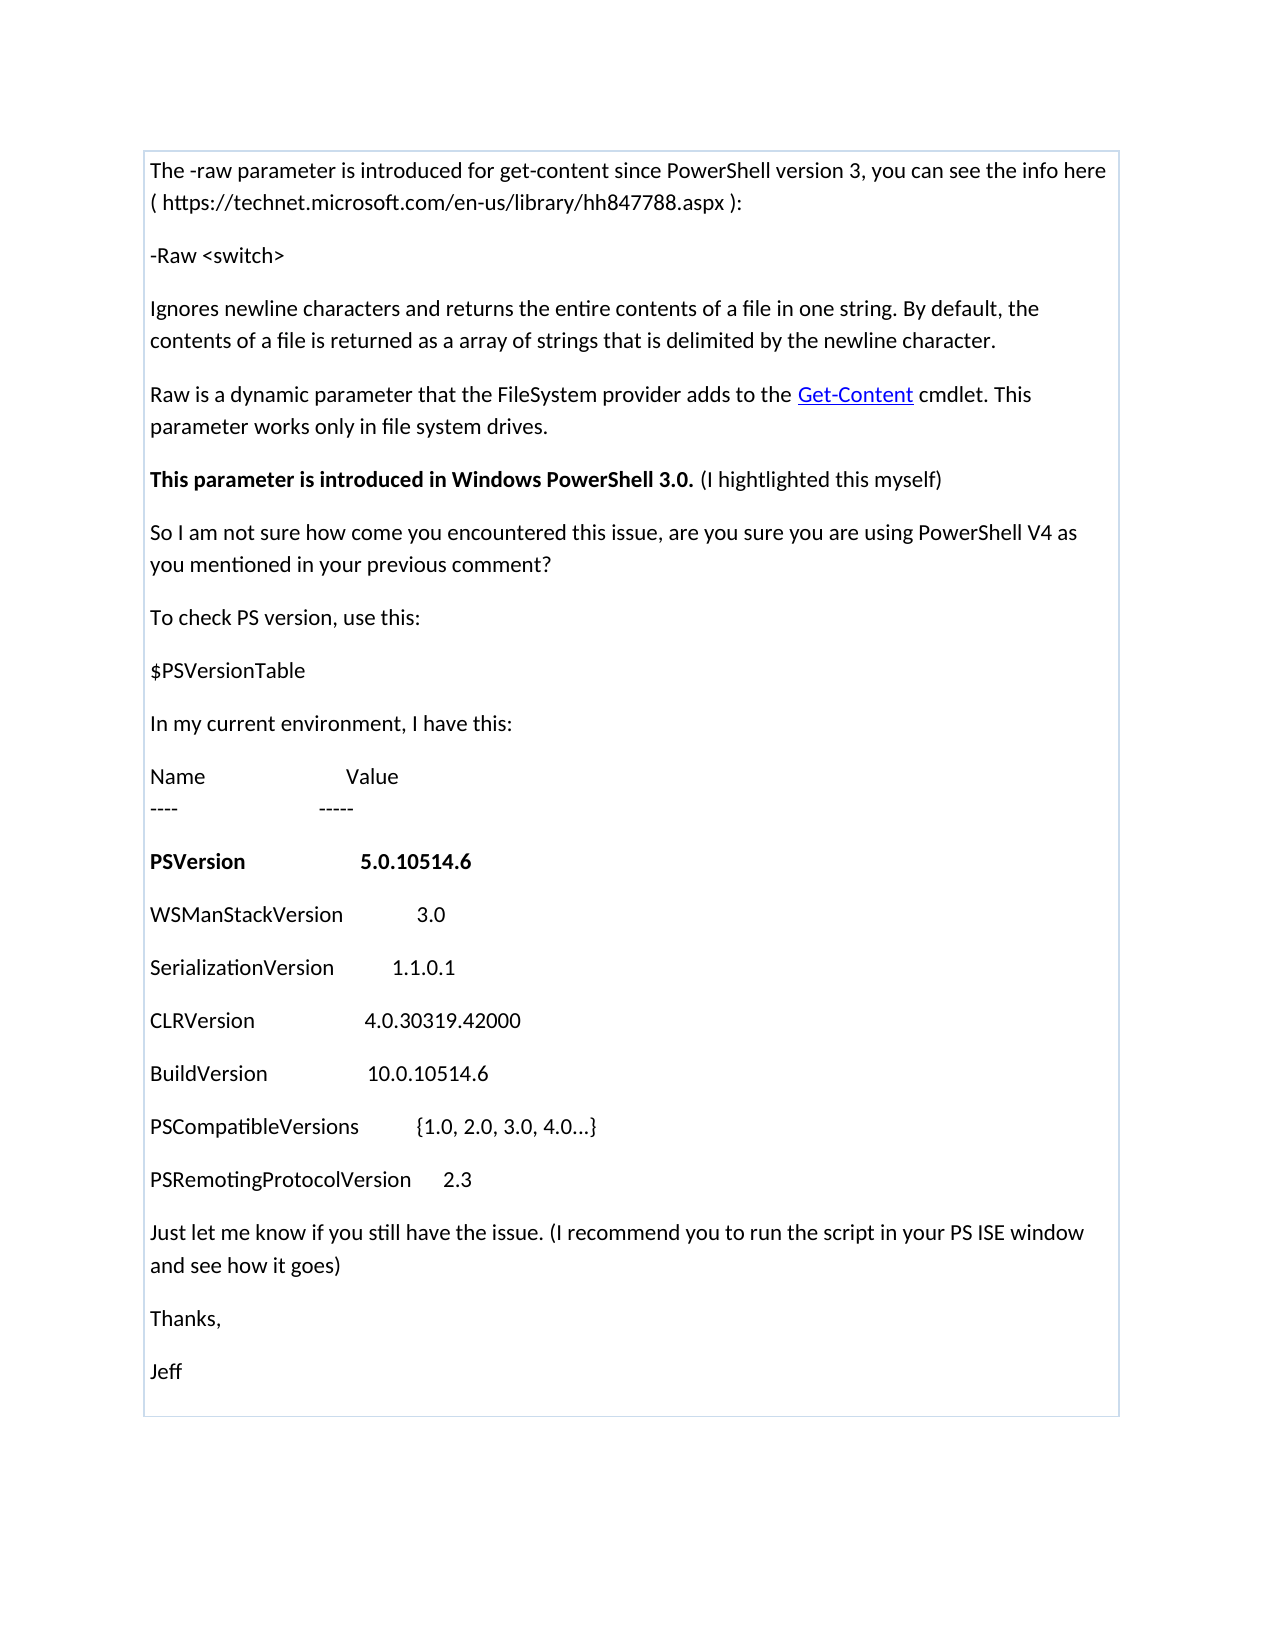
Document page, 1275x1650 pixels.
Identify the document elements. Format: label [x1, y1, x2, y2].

table_cell [145, 152, 1118, 1416]
